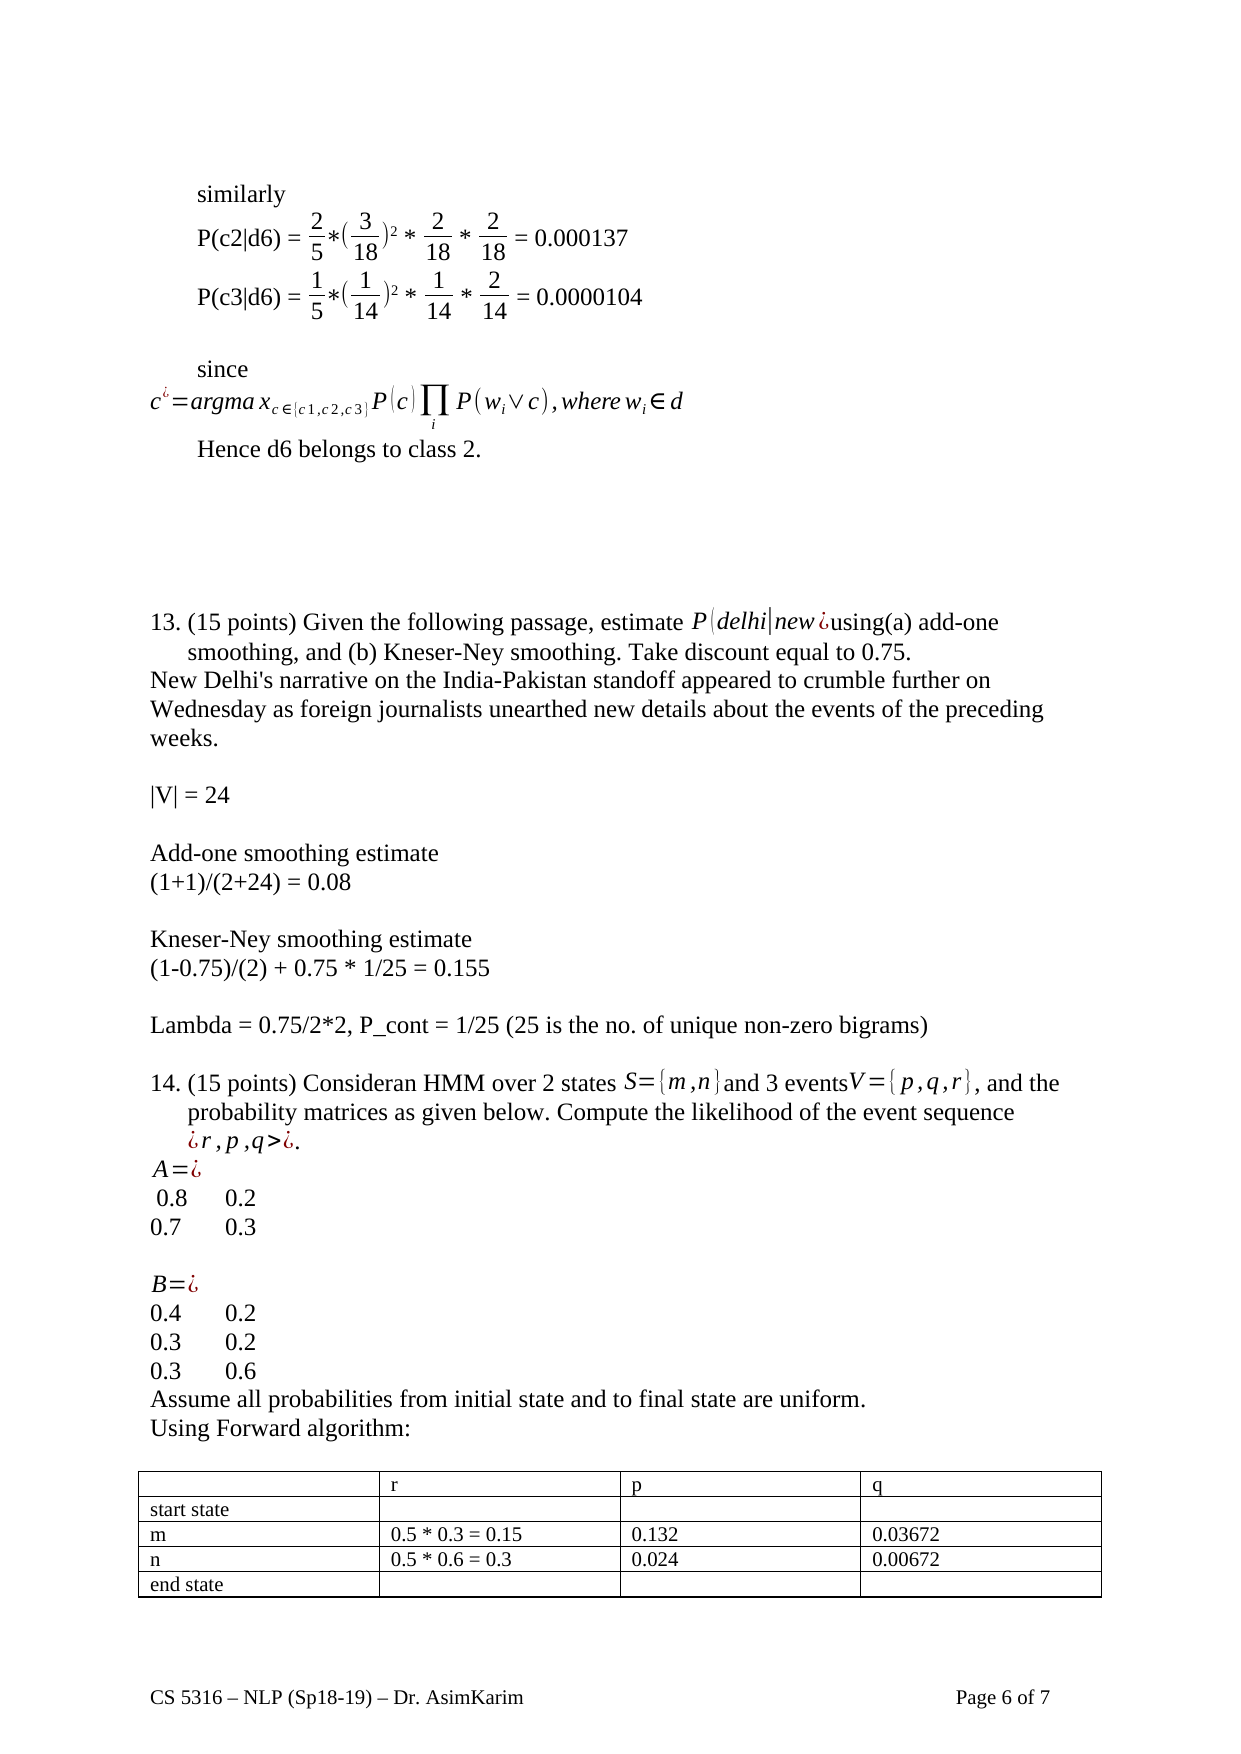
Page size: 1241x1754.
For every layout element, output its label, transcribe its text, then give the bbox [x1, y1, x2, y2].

table_cell [621, 1497, 860, 1521]
text New Delhi's narrative on the India-Pakistan standoff appeared to crumble further on Wednesday as foreign journalists unearthed new details about the events of the preceding weeks. [150, 666, 1090, 752]
text 0.7 0.3 [150, 1212, 1090, 1241]
text 0.3 0.2 [150, 1327, 1090, 1356]
text Add-one smoothing estimate [150, 838, 1090, 867]
table_cell end state [139, 1572, 379, 1596]
table_cell 0.03672 [861, 1522, 1101, 1546]
text (1-0.75)/(2) + 0.75 * 1/25 = 0.155 [150, 953, 1090, 982]
list similarly [197, 179, 1090, 207]
list (15 points) Consideran HMM over 2 states and 3 events, and the probability matrices as given below. Compute the likelihood of the event sequence . [150, 1068, 1090, 1154]
table_header [139, 1472, 379, 1496]
list since [197, 354, 1090, 383]
list (15 points) Given the following passage, estimate using(a) add-one smoothing, and (b) Kneser-Ney smoothing. Take discount equal to 0.75. [150, 606, 1090, 666]
table_cell m [139, 1522, 379, 1546]
table_cell start state [139, 1497, 379, 1521]
table_cell 0.5 * 0.3 = 0.15 [380, 1522, 620, 1546]
table_cell [861, 1572, 1101, 1596]
table_cell n [139, 1547, 379, 1571]
text |V| = 24 [150, 781, 1090, 809]
text Assume all probabilities from initial state and to final state are uniform. [150, 1384, 1090, 1413]
table_cell [861, 1497, 1101, 1521]
list P(c3|d6) = 2 * * = 0.0000104 [197, 266, 1090, 325]
text 0.8 0.2 [150, 1183, 1090, 1212]
table_cell [380, 1497, 620, 1521]
table_cell 0.00672 [861, 1547, 1101, 1571]
text (1+1)/(2+24) = 0.08 [150, 867, 1090, 896]
table_header r [380, 1472, 620, 1496]
list Hence d6 belongs to class 2. [197, 434, 1090, 462]
table_cell 0.5 * 0.6 = 0.3 [380, 1547, 620, 1571]
text Kneser-Ney smoothing estimate [150, 924, 1090, 953]
list P(c2|d6) = 2 * * = 0.000137 [197, 207, 1090, 266]
table_cell [621, 1572, 860, 1596]
table_header q [861, 1472, 1101, 1496]
text Lambda = 0.75/2*2, P_cont = 1/25 (25 is the no. of unique non-zero bigrams) [150, 1011, 1090, 1039]
text Using Forward algorithm: [150, 1413, 1090, 1442]
table_cell 0.024 [621, 1547, 860, 1571]
table_cell 0.132 [621, 1522, 860, 1546]
text 0.4 0.2 [150, 1298, 1090, 1327]
text 0.3 0.6 [150, 1356, 1090, 1384]
table_header p [621, 1472, 860, 1496]
table_cell [380, 1572, 620, 1596]
